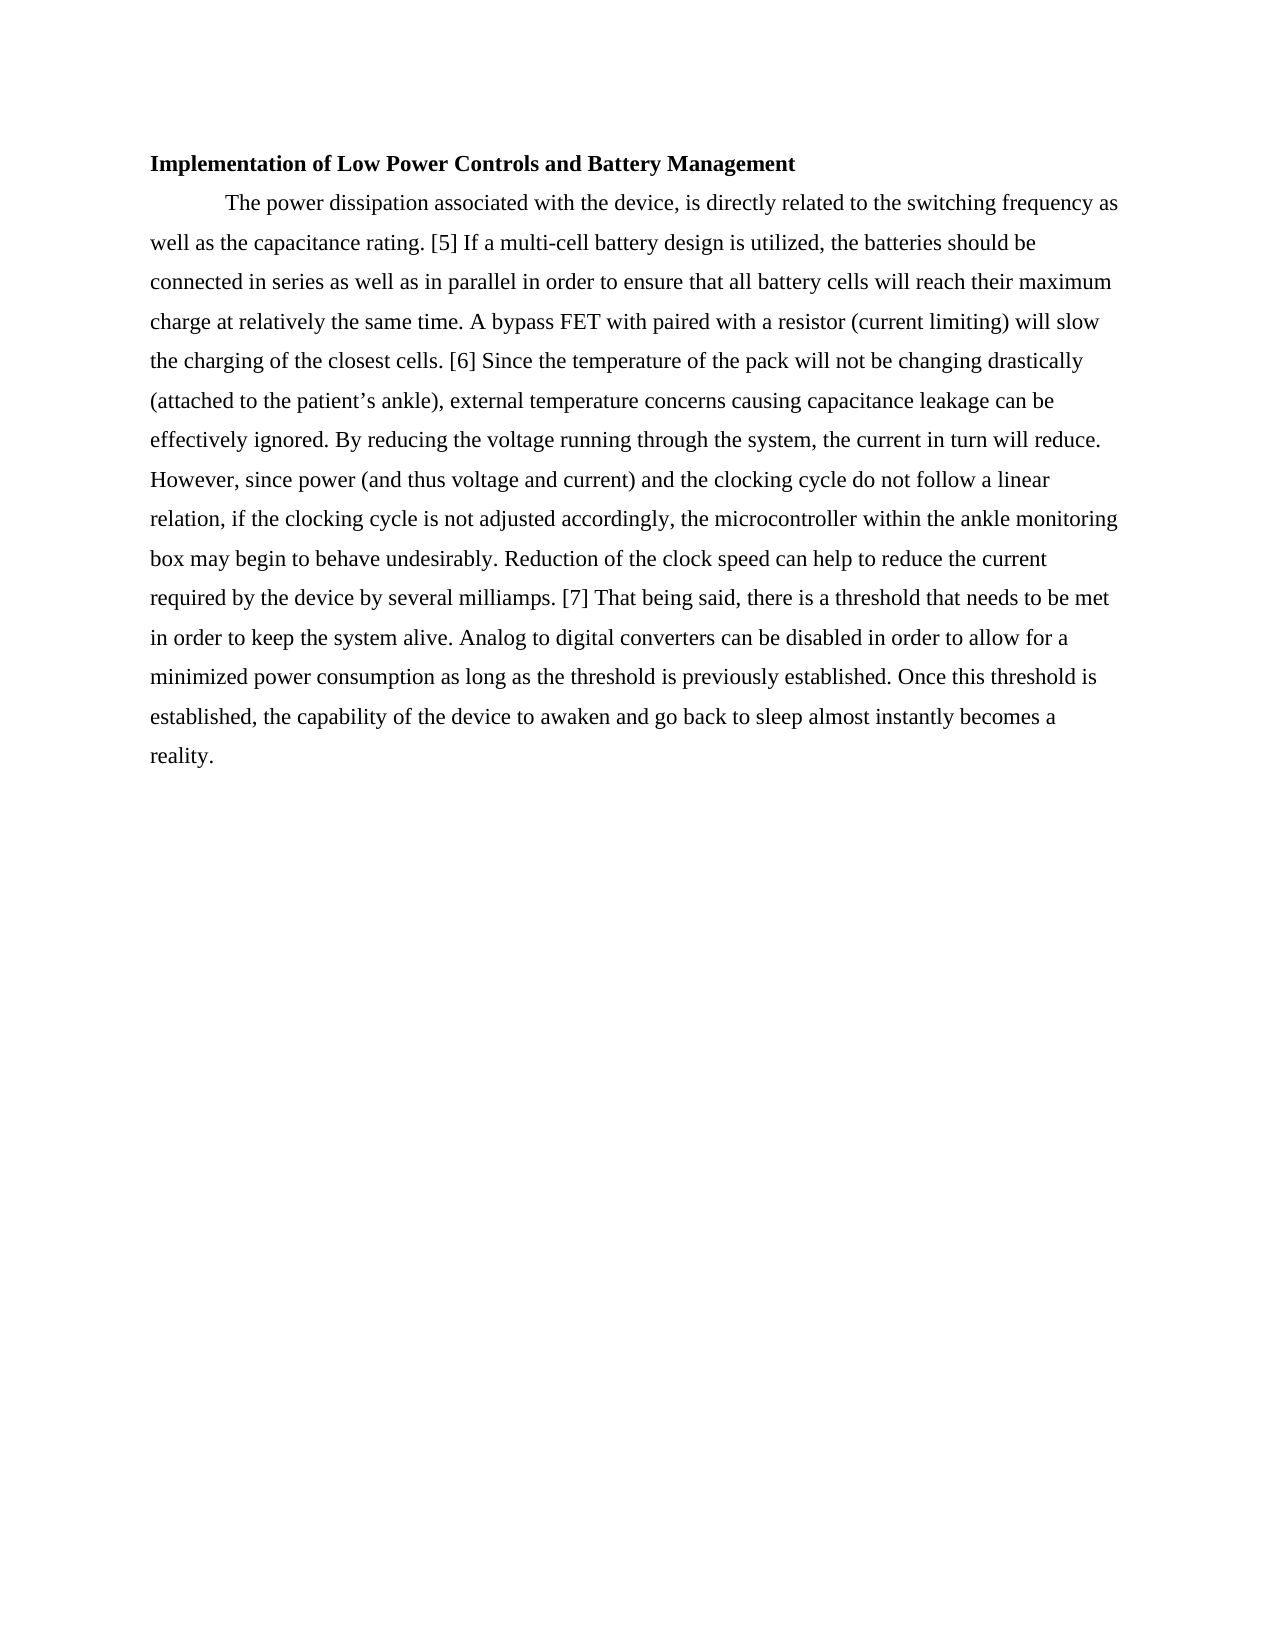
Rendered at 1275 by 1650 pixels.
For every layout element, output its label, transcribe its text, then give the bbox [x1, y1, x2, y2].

text Implementation of Low Power Controls and Battery Management [150, 150, 1125, 176]
text The power dissipation associated with the device, is directly related to the switching frequency as well as the capacitance rating. [5] If a multi-cell battery design is utilized, the batteries should be connected in series as well as in parallel in order to ensure that all battery cells will reach their maximum charge at relatively the same time. A bypass FET with paired with a resistor (current limiting) will slow the charging of the closest cells. [6] Since the temperature of the pack will not be changing drastically (attached to the patient’s ankle), external temperature concerns causing capacitance leakage can be effectively ignored. By reducing the voltage running through the system, the current in turn will reduce. However, since power (and thus voltage and current) and the clocking cycle do not follow a linear relation, if the clocking cycle is not adjusted accordingly, the microcontroller within the ankle monitoring box may begin to behave undesirably. Reduction of the clock speed can help to reduce the current required by the device by several milliamps. [7] That being said, there is a threshold that needs to be met in order to keep the system alive. Analog to digital converters can be disabled in order to allow for a minimized power consumption as long as the threshold is previously established. Once this threshold is established, the capability of the device to awaken and go back to sleep almost instantly becomes a reality. [150, 189, 1125, 768]
